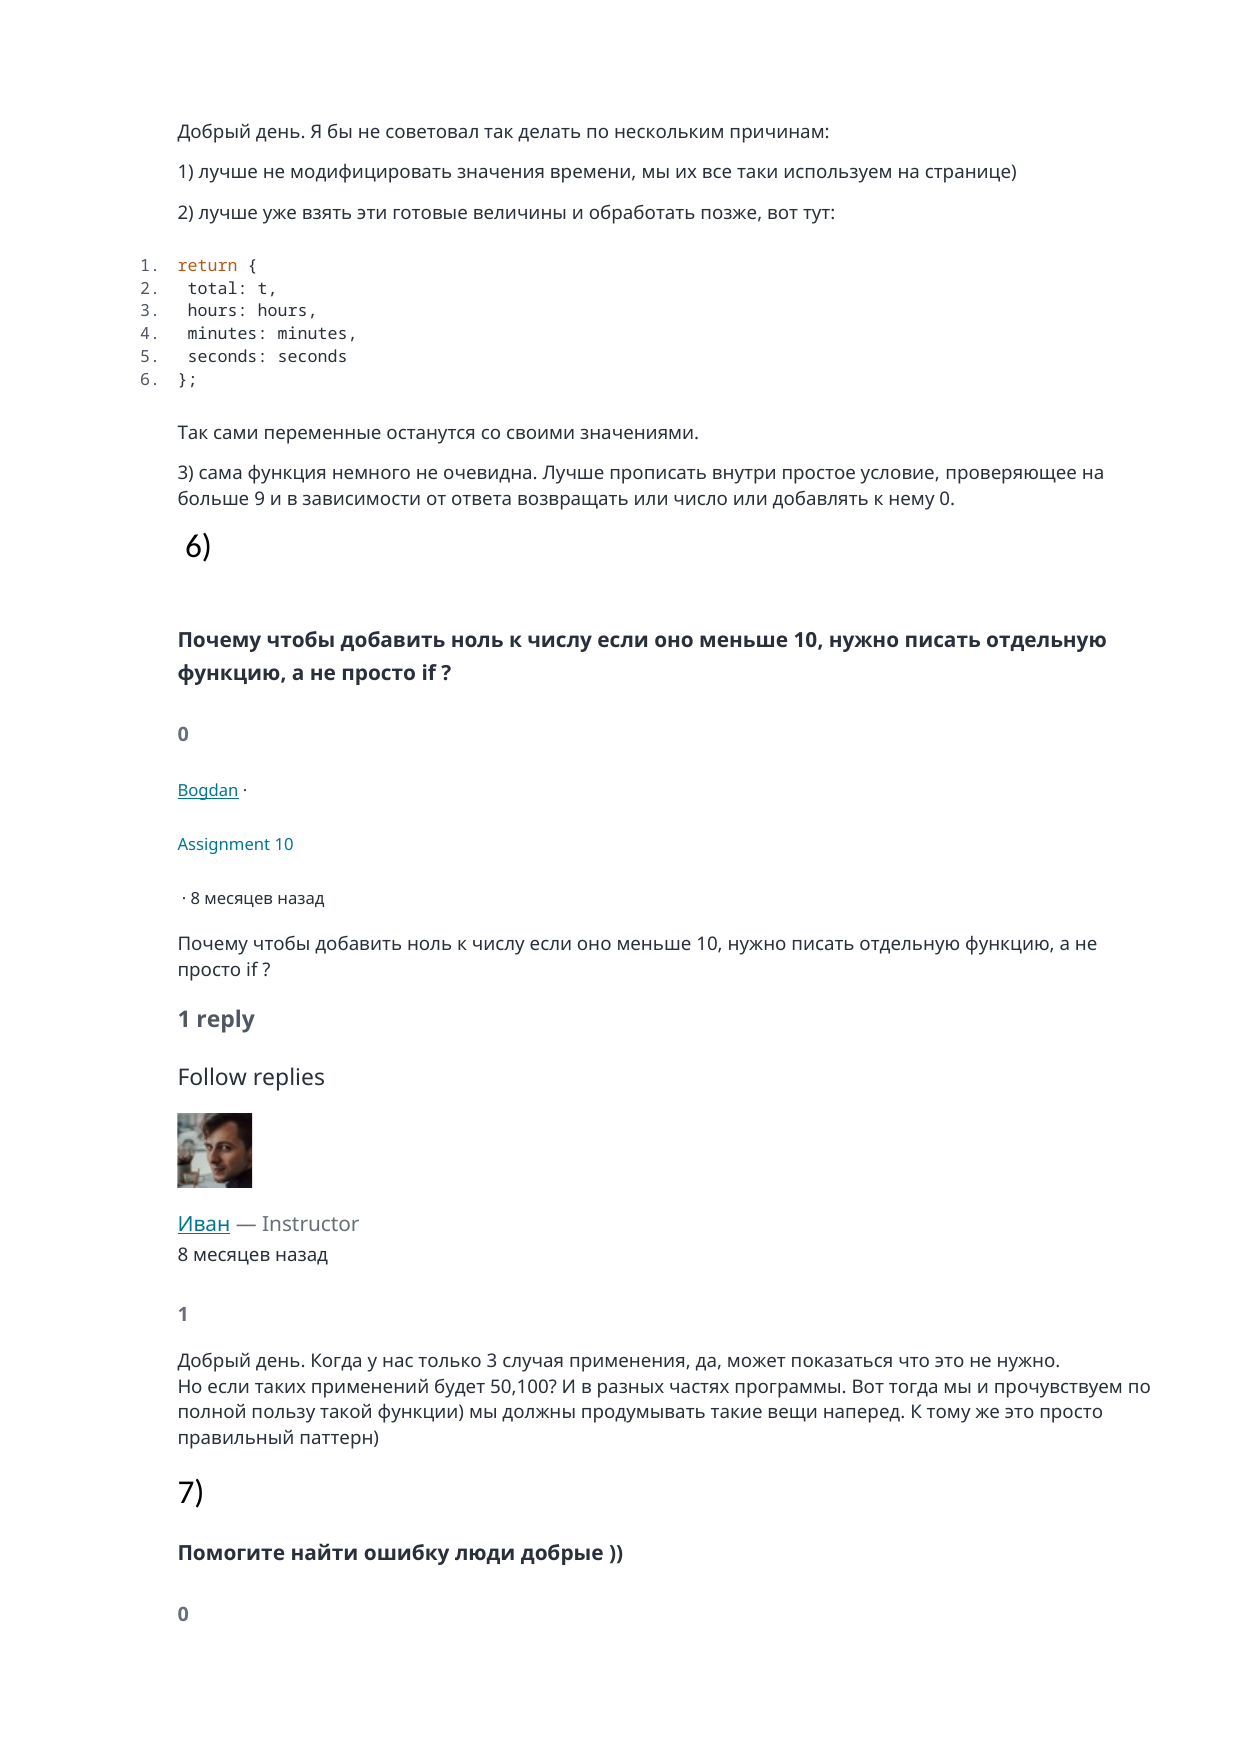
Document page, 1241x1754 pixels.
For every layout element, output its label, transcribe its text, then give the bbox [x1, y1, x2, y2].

text Bogdan · [177, 768, 1152, 801]
text 6) [177, 525, 1152, 566]
text Так сами переменные останутся со своими значениями. [177, 419, 1152, 444]
text Follow replies [177, 1055, 1152, 1092]
text 2) лучше уже взять эти готовые величины и обработать позже, вот тут: [177, 199, 1152, 224]
text Иван — Instructor 8 месяцев назад [177, 1209, 1152, 1267]
list return { [140, 254, 1152, 276]
text 0 [177, 1592, 1152, 1627]
list total: t, [140, 276, 1152, 299]
picture [177, 1113, 253, 1188]
list hours: hours, [140, 299, 1152, 322]
text 1) лучше не модифицировать значения времени, мы их все таки используем на странице) [177, 158, 1152, 184]
text Assignment 10 [177, 822, 1152, 856]
text 1 reply [177, 996, 1152, 1034]
text 1 [177, 1291, 1152, 1327]
list minutes: minutes, [140, 322, 1152, 344]
text 3) сама функция немного не очевидна. Лучше прописать внутри простое условие, проверяющее на больше 9 и в зависимости от ответа возвращать или число или добавлять к нему 0. [177, 459, 1152, 511]
text 7) [177, 1471, 1152, 1511]
list seconds: seconds [140, 344, 1152, 367]
text Помогите найти ошибку люди добрые )) [177, 1538, 1152, 1567]
list }; [140, 367, 1152, 390]
text Добрый день. Когда у нас только 3 случая применения, да, может показаться что это не нужно. Но если таких применений будет 50,100? И в разных частях программы. Вот тогда мы и прочувствуем по полной пользу такой функции) мы должны продумывать такие вещи наперед. К тому же это просто правильный паттерн) [177, 1348, 1152, 1450]
text Добрый день. Я бы не советовал так делать по нескольким причинам: [177, 118, 1152, 144]
text Почему чтобы добавить ноль к числу если оно меньше 10, нужно писать отдельную функцию, а не просто if ? [177, 593, 1152, 687]
text · 8 месяцев назад [177, 876, 1152, 909]
text 0 [177, 712, 1152, 747]
text Почему чтобы добавить ноль к числу если оно меньше 10, нужно писать отдельную функцию, а не просто if ? [177, 930, 1152, 981]
